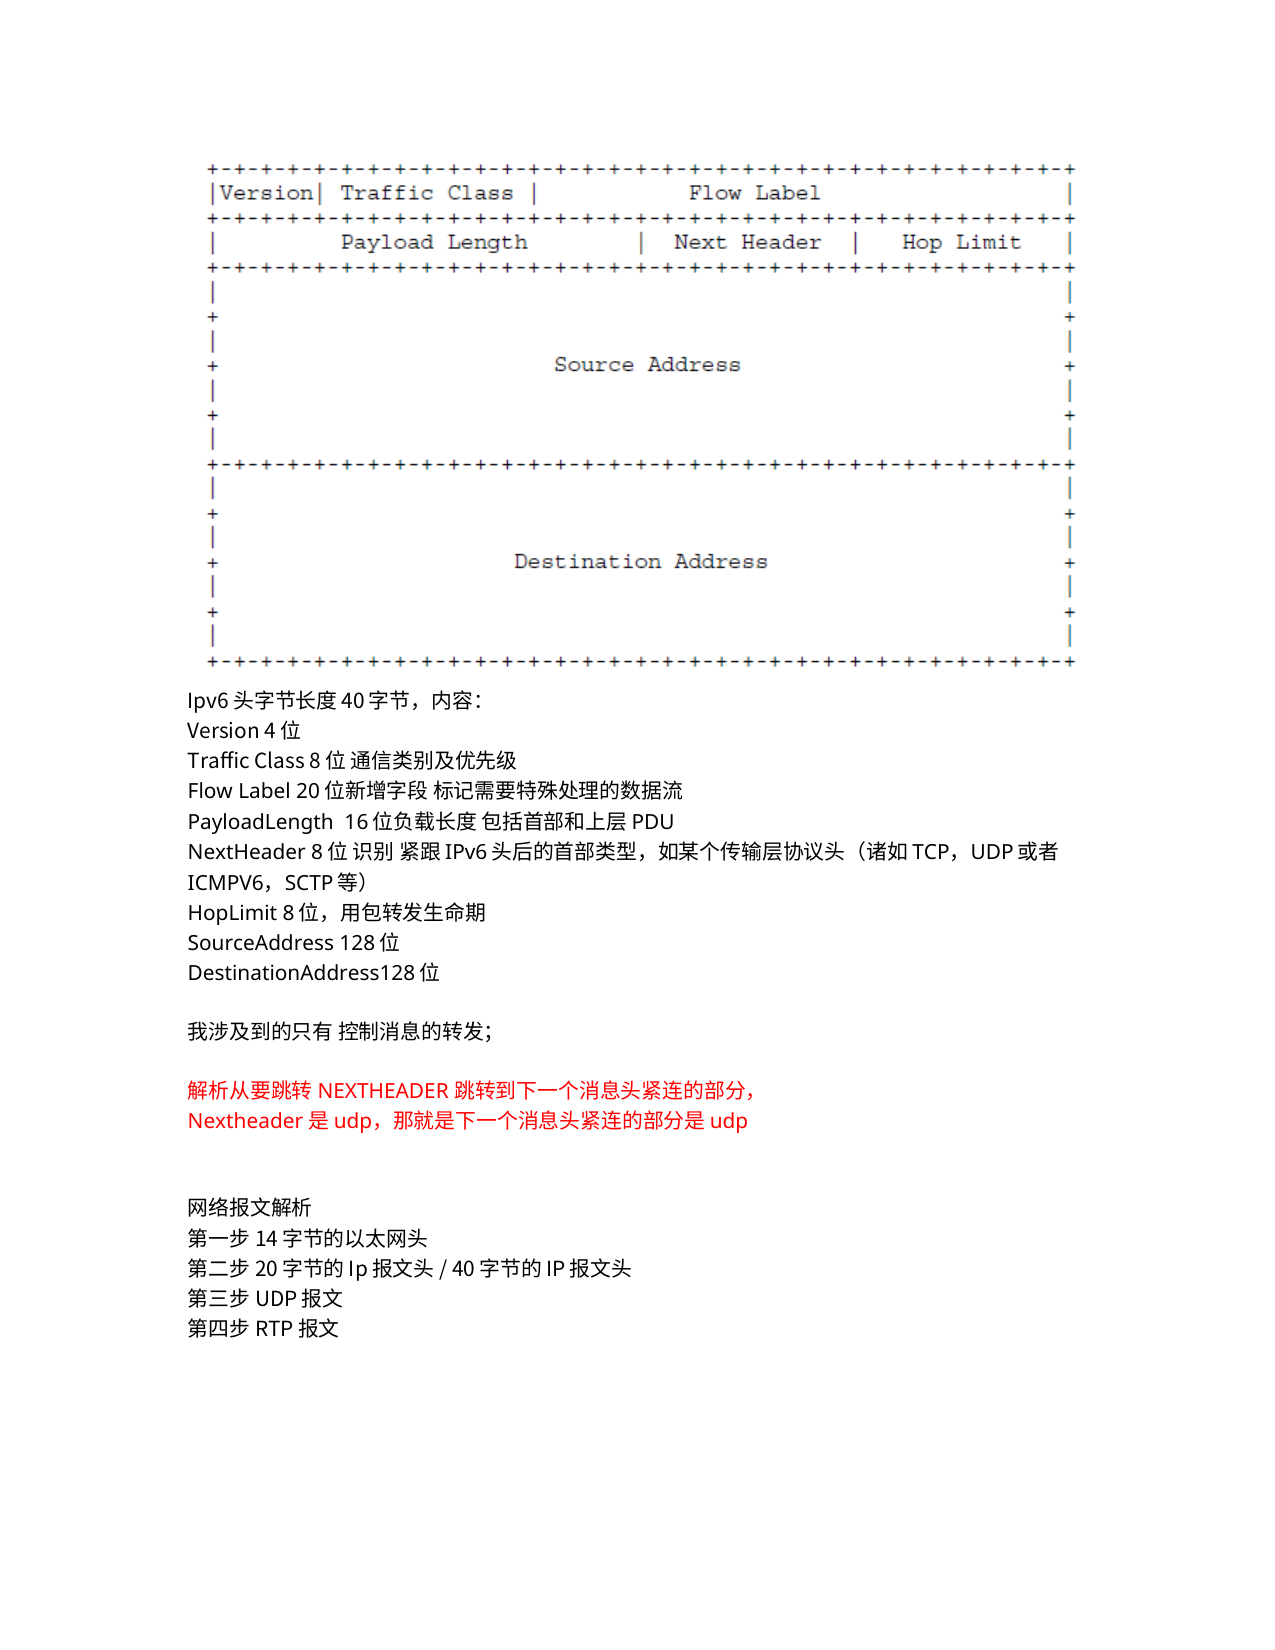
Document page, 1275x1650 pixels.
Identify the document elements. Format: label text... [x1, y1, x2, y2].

picture [187, 150, 1088, 685]
text 我涉及到的只有 控制消息的转发； [187, 1015, 1087, 1046]
text SourceAddress 128位 [187, 926, 1087, 957]
text Traffic Class 8位 通信类别及优先级 [187, 744, 1087, 775]
text DestinationAddress128位 [187, 957, 1087, 987]
text Ipv6头字节长度40字节，内容： [187, 685, 1087, 714]
text NextHeader 8位 识别 紧跟IPv6头后的首部类型，如某个传输层协议头（诸如TCP，UDP或者ICMPV6，SCTP等） [187, 835, 1087, 896]
text 第四步 RTP报文 [187, 1312, 1087, 1343]
text HopLimit 8位，用包转发生命期 [187, 896, 1087, 926]
text Version 4位 [187, 714, 1087, 744]
text 网络报文解析 [187, 1192, 1087, 1222]
text 第三步 UDP报文 [187, 1282, 1087, 1312]
text PayloadLength 16位负载长度 包括首部和上层PDU [187, 805, 1087, 835]
text 第一步 14字节的以太网头 [187, 1222, 1087, 1252]
text Flow Label 20位新增字段 标记需要特殊处理的数据流 [187, 775, 1087, 805]
text 解析从要跳转 NEXTHEADER 跳转到下一个消息头紧连的部分， [187, 1074, 1087, 1104]
text Nextheader 是udp，那就是下一个消息头紧连的部分是udp [187, 1104, 1087, 1135]
text 第二步 20字节的Ip报文头 / 40字节的IP报文头 [187, 1252, 1087, 1282]
